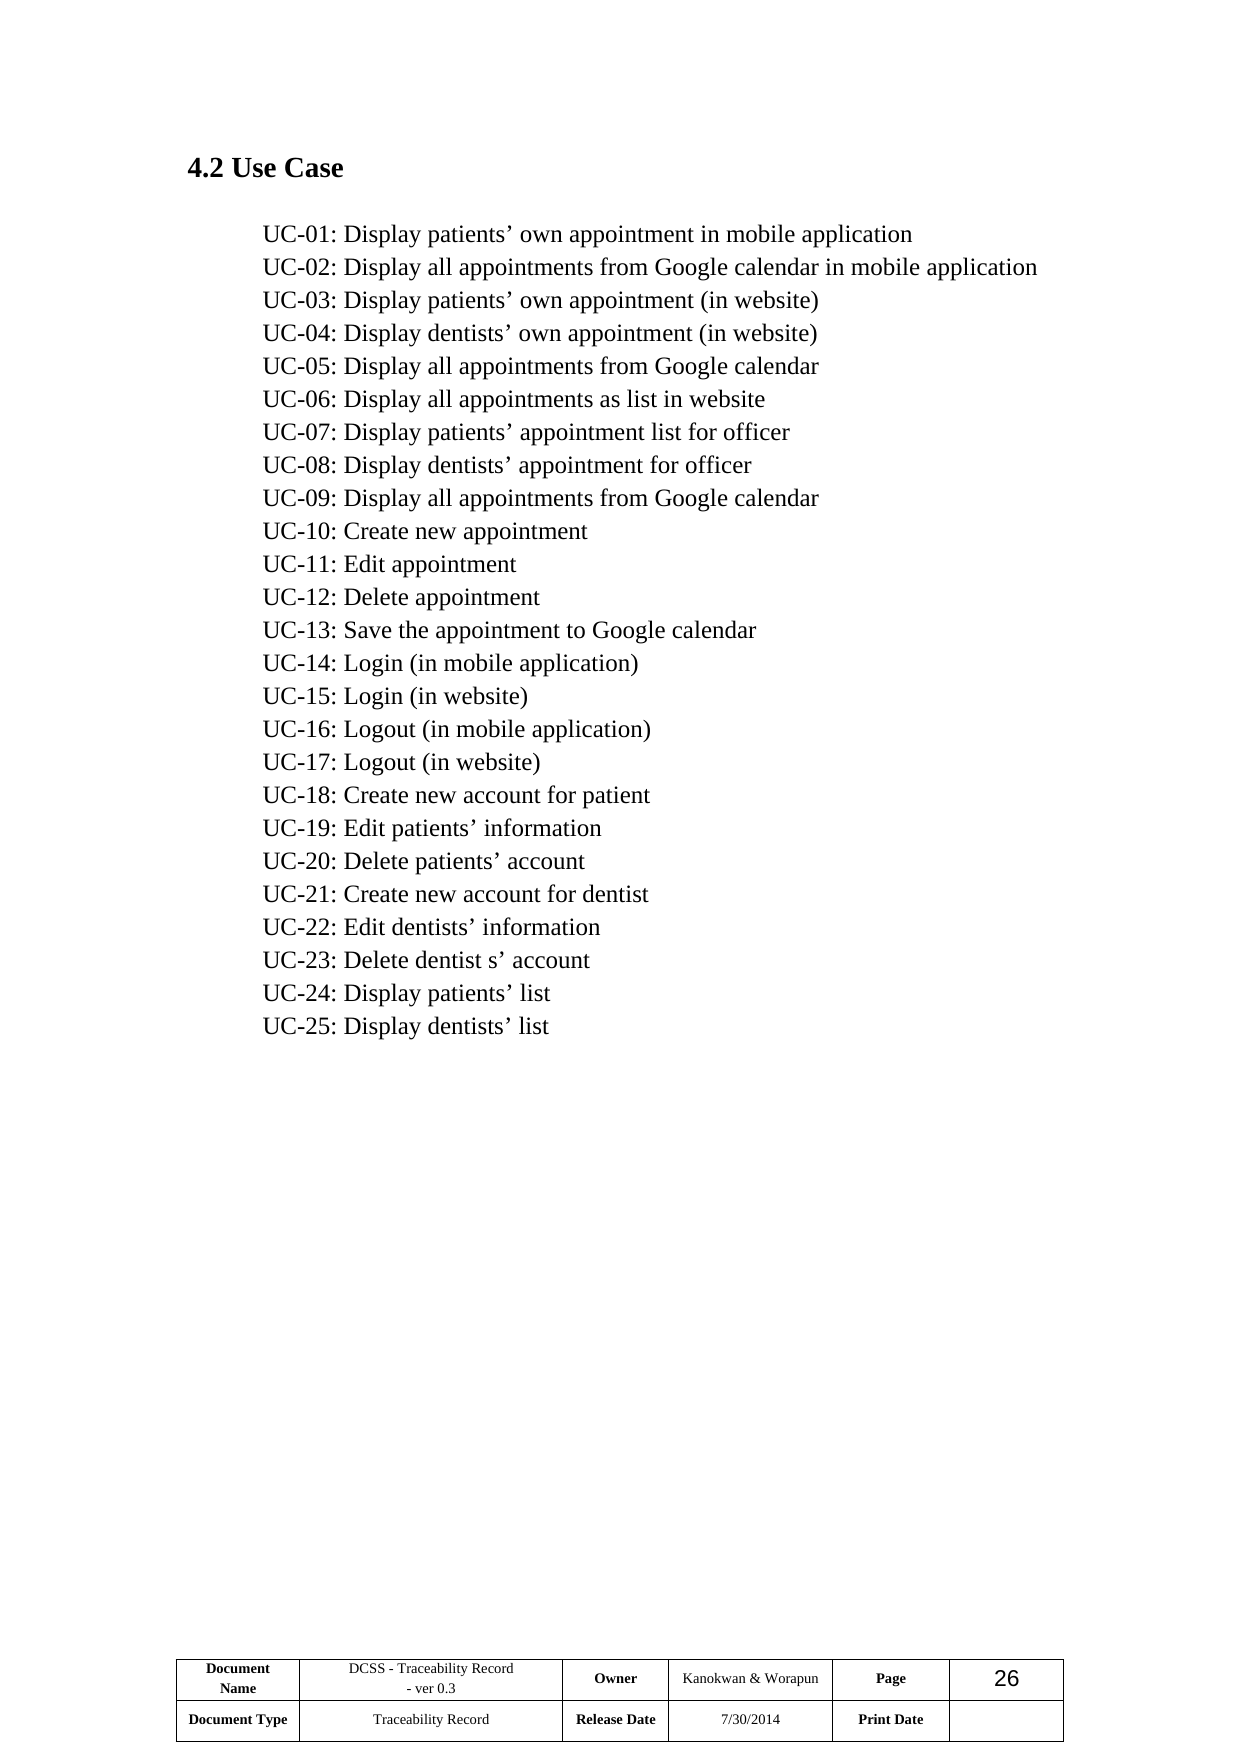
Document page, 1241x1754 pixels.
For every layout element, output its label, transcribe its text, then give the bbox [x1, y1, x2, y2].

list UC-01: Display patients’ own appointment in mobile application [225, 219, 1053, 247]
list UC-25: Display dentists’ list [225, 1011, 1053, 1040]
list UC-11: Edit appointment [225, 549, 1053, 578]
list UC-14: Login (in mobile application) [225, 648, 1053, 677]
list UC-15: Login (in website) [225, 681, 1053, 710]
list UC-04: Display dentists’ own appointment (in website) [225, 318, 1053, 347]
list UC-18: Create new account for patient [225, 780, 1053, 809]
list UC-20: Delete patients’ account [225, 846, 1053, 875]
list UC-10: Create new appointment [225, 516, 1053, 545]
list UC-16: Logout (in mobile application) [225, 714, 1053, 743]
list UC-02: Display all appointments from Google calendar in mobile application [225, 252, 1053, 281]
list UC-05: Display all appointments from Google calendar [225, 351, 1053, 379]
list UC-03: Display patients’ own appointment (in website) [225, 285, 1053, 313]
list UC-19: Edit patients’ information [225, 813, 1053, 842]
list UC-08: Display dentists’ appointment for officer [225, 450, 1053, 479]
list UC-24: Display patients’ list [225, 978, 1053, 1007]
list UC-22: Edit dentists’ information [225, 912, 1053, 941]
list UC-13: Save the appointment to Google calendar [225, 615, 1053, 644]
list UC-21: Create new account for dentist [225, 879, 1053, 908]
list UC-09: Display all appointments from Google calendar [225, 483, 1053, 512]
list UC-23: Delete dentist s’ account [225, 945, 1053, 974]
subtitle 4.2 Use Case [187, 150, 1053, 183]
list UC-06: Display all appointments as list in website [225, 384, 1053, 413]
list UC-12: Delete appointment [225, 582, 1053, 611]
list UC-07: Display patients’ appointment list for officer [225, 417, 1053, 446]
list UC-17: Logout (in website) [225, 747, 1053, 776]
